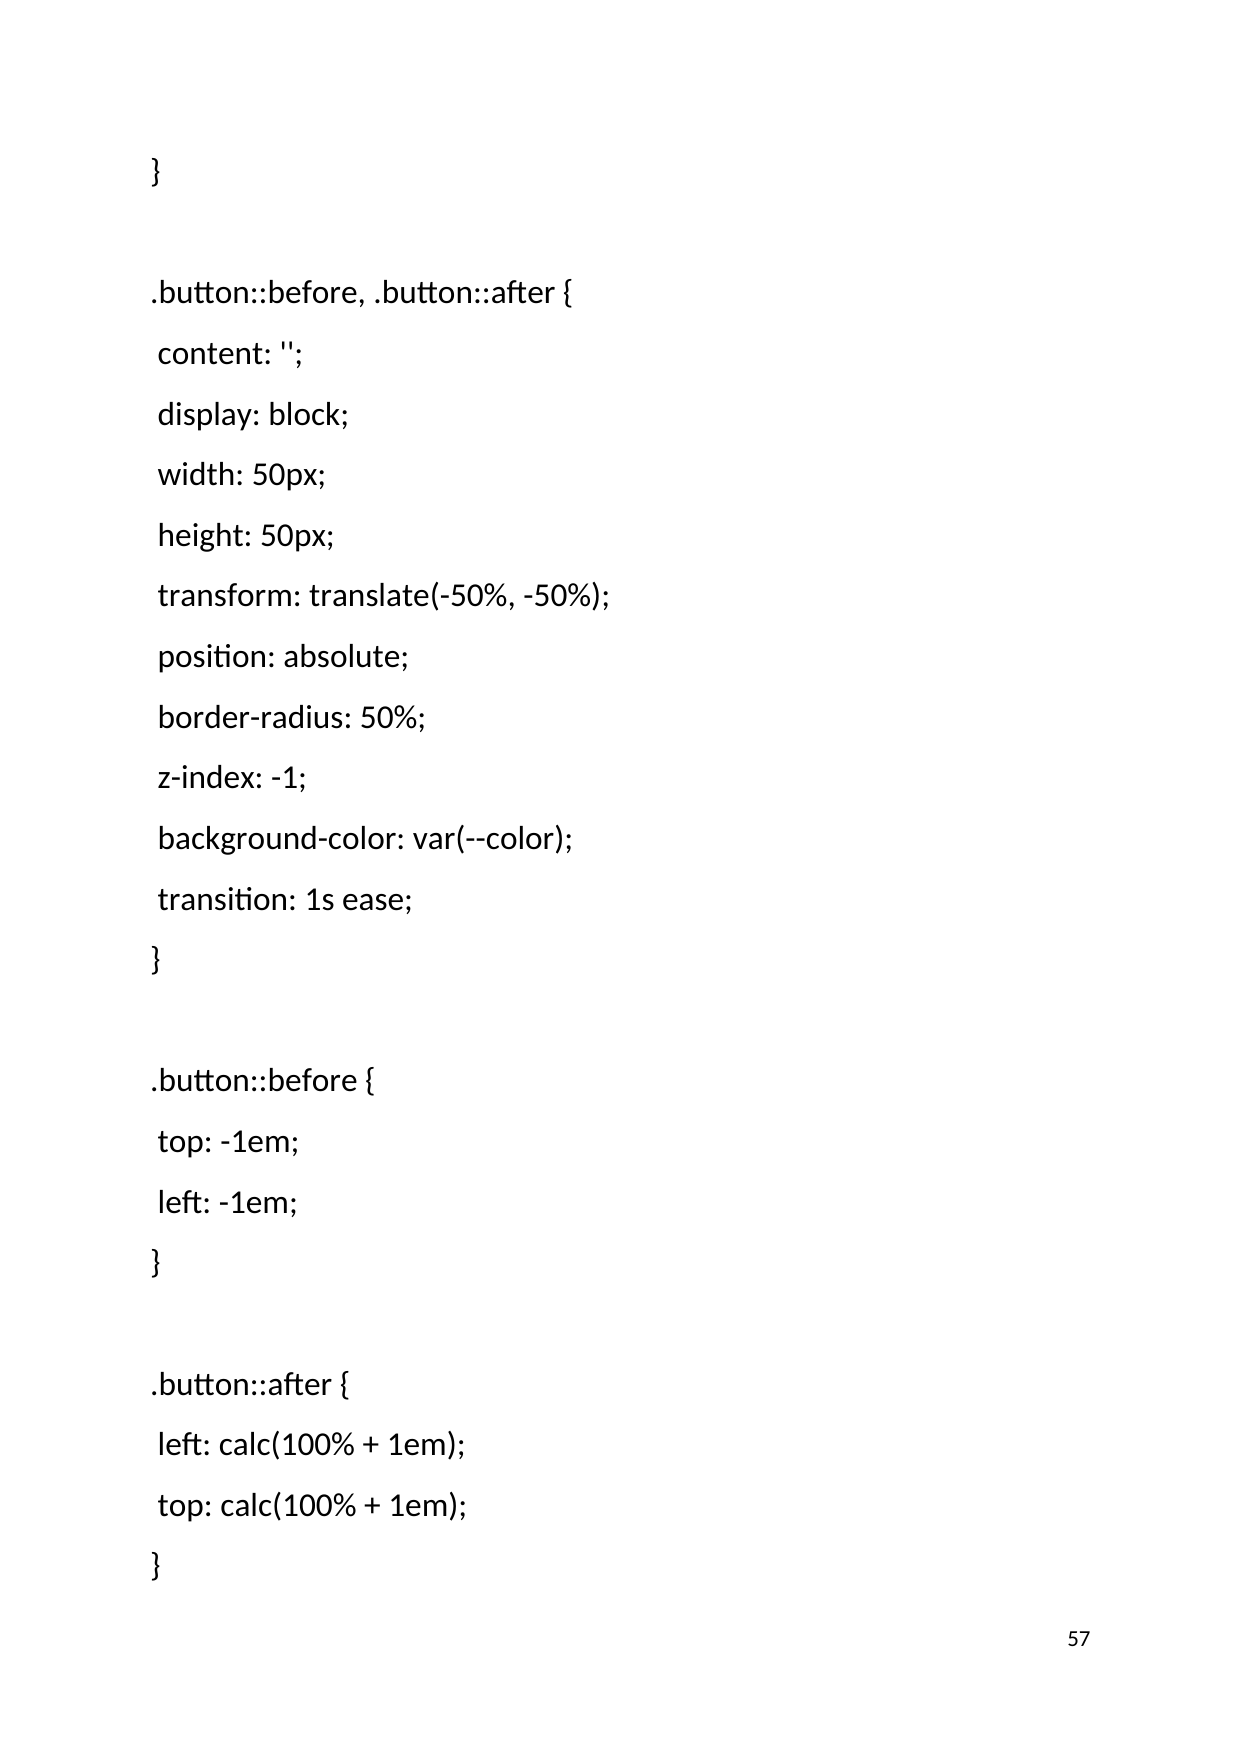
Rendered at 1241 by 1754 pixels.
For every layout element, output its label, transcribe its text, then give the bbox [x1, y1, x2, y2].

text } [150, 150, 1090, 191]
text } [150, 1241, 1090, 1282]
text .button::before, .button::after { [150, 271, 1090, 312]
text } [150, 938, 1090, 979]
text background-color: var(--color); [150, 817, 1090, 858]
text .button::after { [150, 1362, 1090, 1403]
text display: block; [150, 392, 1090, 433]
text .button::before { [150, 1059, 1090, 1100]
text height: 50px; [150, 514, 1090, 554]
text transform: translate(-50%, -50%); [150, 574, 1090, 615]
text z-index: -1; [150, 756, 1090, 797]
text width: 50px; [150, 453, 1090, 494]
text border-radius: 50%; [150, 696, 1090, 736]
text content: ''; [150, 332, 1090, 373]
text top: calc(100% + 1em); [150, 1484, 1090, 1524]
text left: -1em; [150, 1181, 1090, 1221]
text top: -1em; [150, 1120, 1090, 1161]
text left: calc(100% + 1em); [150, 1423, 1090, 1464]
text transition: 1s ease; [150, 877, 1090, 918]
text position: absolute; [150, 635, 1090, 676]
text } [150, 1544, 1090, 1585]
